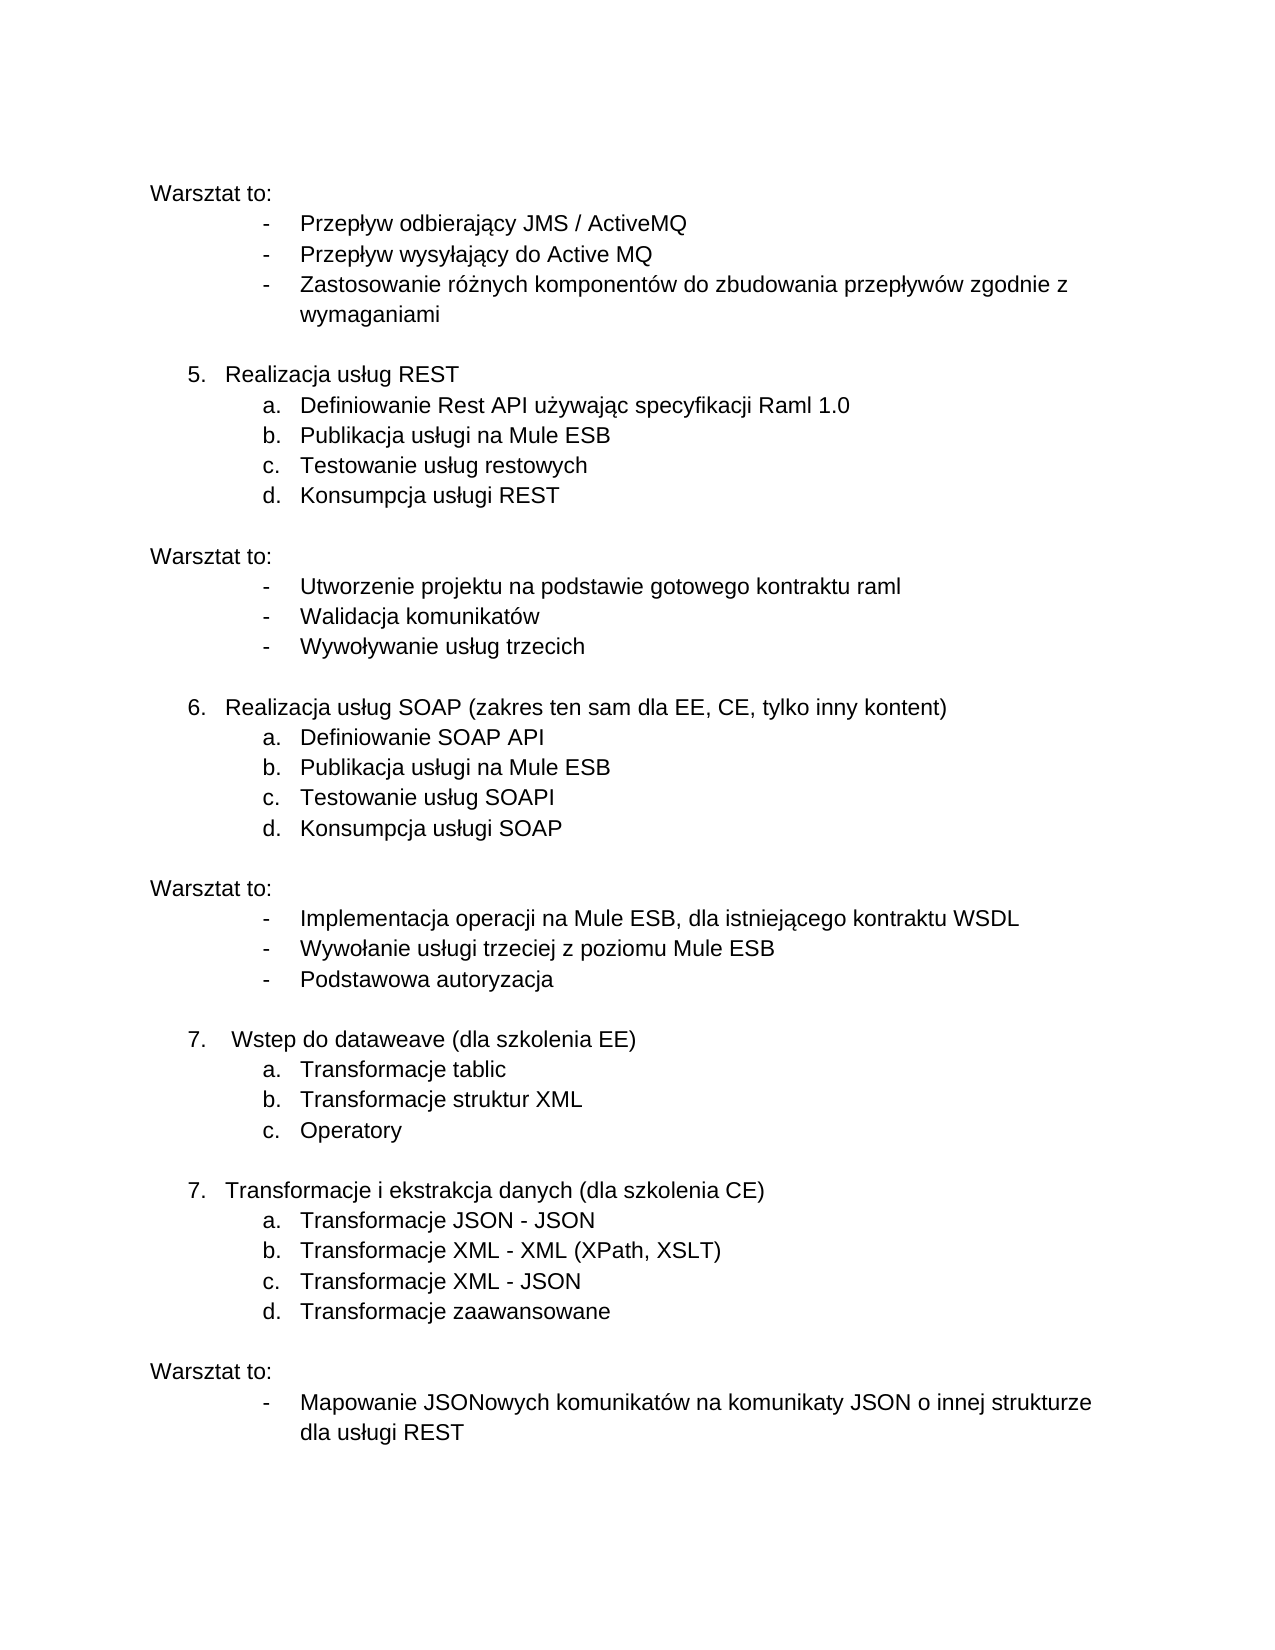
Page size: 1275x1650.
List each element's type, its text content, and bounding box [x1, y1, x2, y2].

list Transformacje zaawansowane [262, 1298, 1125, 1324]
list Testowanie usług SOAPI [262, 784, 1125, 811]
text Warsztat to: [150, 1358, 1125, 1385]
list Przepływ wysyłający do Active MQ [262, 241, 1125, 267]
text Warsztat to: [150, 543, 1125, 569]
list Utworzenie projektu na podstawie gotowego kontraktu raml [262, 573, 1125, 599]
list Transformacje tablic [262, 1056, 1125, 1083]
list Transformacje XML - XML (XPath, XSLT) [262, 1237, 1125, 1264]
list Mapowanie JSONowych komunikatów na komunikaty JSON o innej strukturze dla usługi REST [262, 1388, 1125, 1445]
list Walidacja komunikatów [262, 603, 1125, 629]
list Definiowanie Rest API używając specyfikacji Raml 1.0 [262, 392, 1125, 418]
text Warsztat to: [150, 180, 1125, 207]
list Operatory [262, 1117, 1125, 1143]
list Publikacja usługi na Mule ESB [262, 422, 1125, 448]
list Transformacje JSON - JSON [262, 1207, 1125, 1234]
list Transformacje struktur XML [262, 1086, 1125, 1113]
list Realizacja usług SOAP (zakres ten sam dla EE, CE, tylko inny kontent) [187, 694, 1125, 720]
list Wywoływanie usług trzecich [262, 633, 1125, 660]
list Realizacja usług REST [187, 361, 1125, 388]
text Warsztat to: [150, 875, 1125, 901]
list Przepływ odbierający JMS / ActiveMQ [262, 210, 1125, 237]
list Konsumpcja usługi REST [262, 482, 1125, 509]
list Podstawowa autoryzacja [262, 966, 1125, 992]
list Wywołanie usługi trzeciej z poziomu Mule ESB [262, 935, 1125, 962]
list Implementacja operacji na Mule ESB, dla istniejącego kontraktu WSDL [262, 905, 1125, 932]
list Konsumpcja usługi SOAP [262, 814, 1125, 841]
list Definiowanie SOAP API [262, 724, 1125, 750]
list Zastosowanie różnych komponentów do zbudowania przepływów zgodnie z wymaganiami [262, 271, 1125, 327]
list Testowanie usług restowych [262, 452, 1125, 478]
list Transformacje XML - JSON [262, 1268, 1125, 1294]
list Publikacja usługi na Mule ESB [262, 754, 1125, 781]
list Transformacje i ekstrakcja danych (dla szkolenia CE) [187, 1177, 1125, 1203]
list Wstep do dataweave (dla szkolenia EE) [187, 1026, 1125, 1052]
